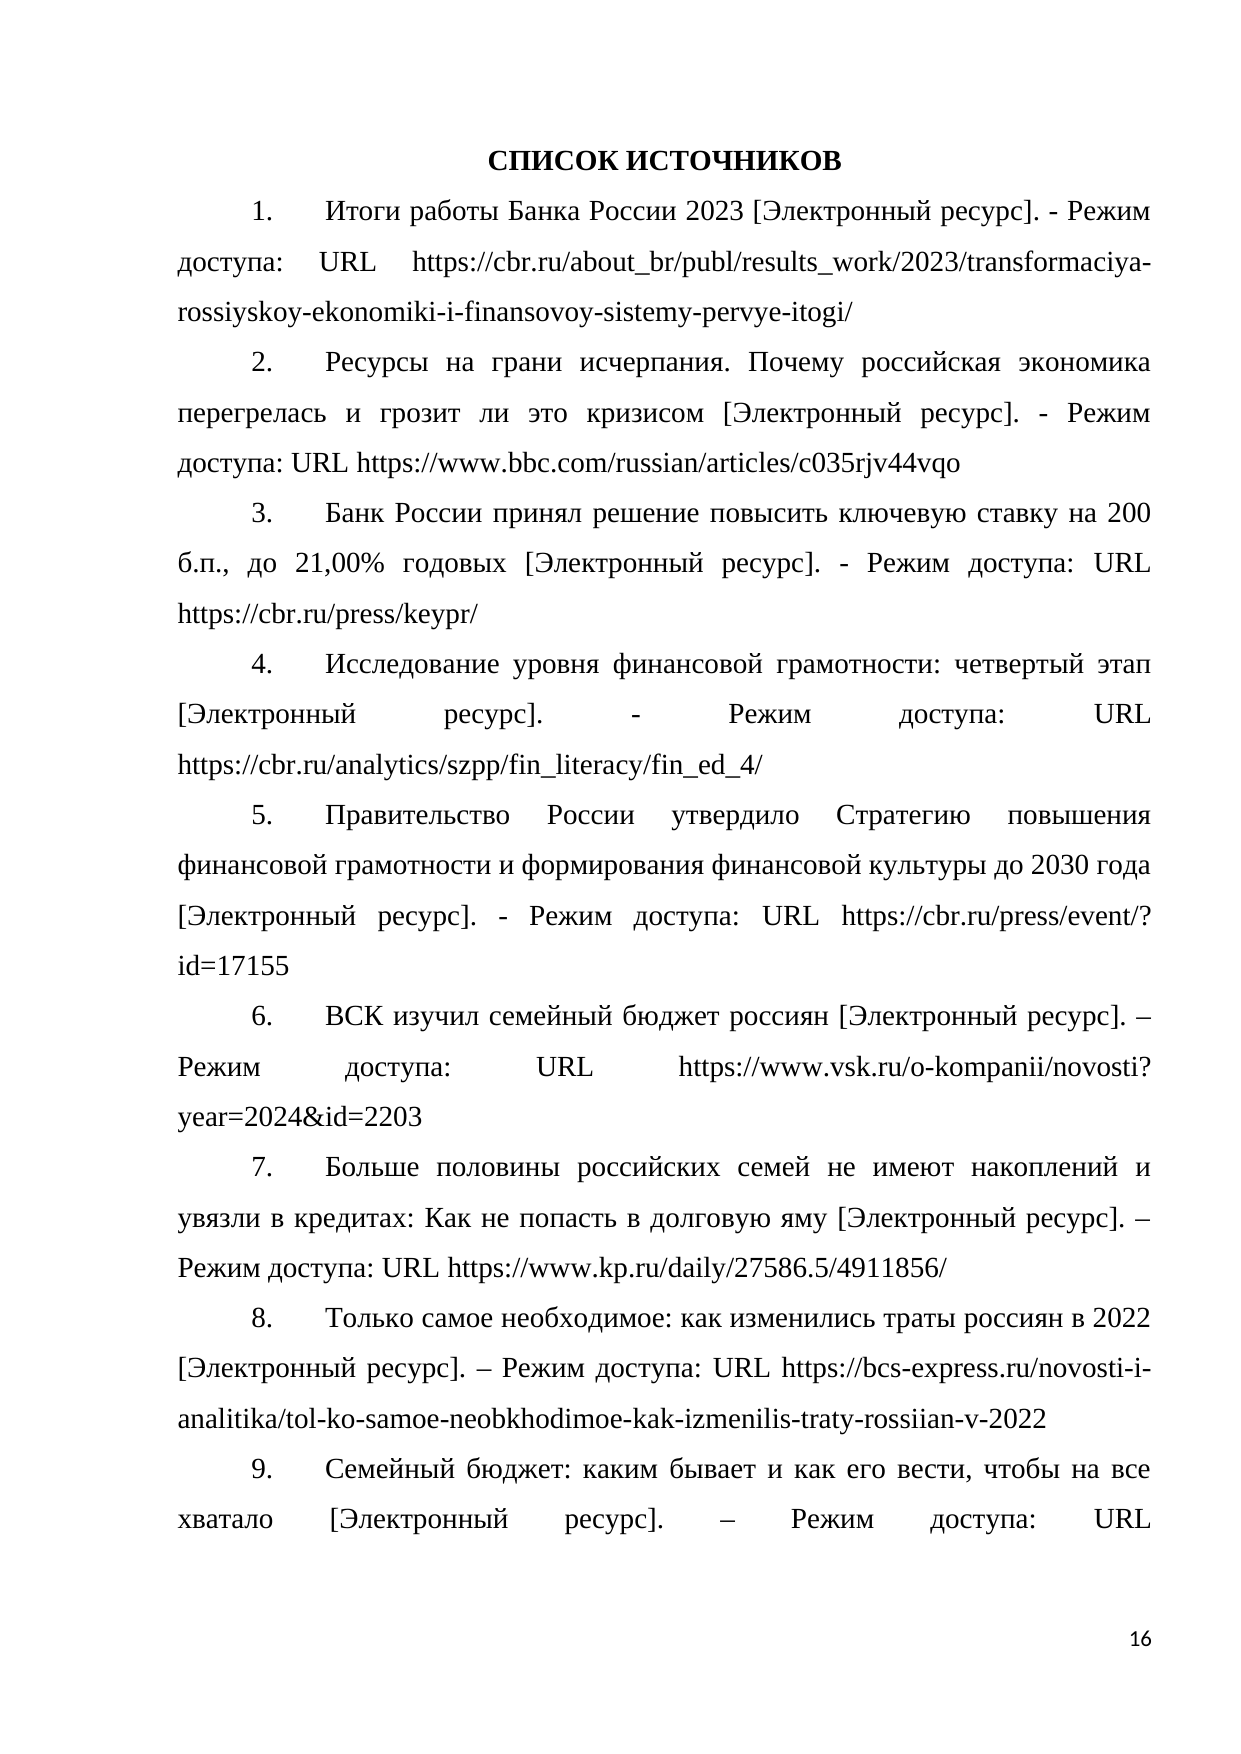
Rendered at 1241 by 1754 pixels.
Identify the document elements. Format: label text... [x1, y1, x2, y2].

list Исследование уровня финансовой грамотности: четвертый этап [Электронный ресурс]. - Режим доступа: URL https://cbr.ru/analytics/szpp/fin_literacy/fin_ed_4/ [177, 646, 1152, 780]
subtitle СПИСОК ИСТОЧНИКОВ [177, 143, 1152, 177]
list Больше половины российских семей не имеют накоплений и увязли в кредитах: Как не попасть в долговую яму [Электронный ресурс]. – Режим доступа: URL https://www.kp.ru/daily/27586.5/4911856/ [177, 1149, 1152, 1283]
list Правительство России утвердило Стратегию повышения финансовой грамотности и формирования финансовой культуры до 2030 года [Электронный ресурс]. - Режим доступа: URL https://cbr.ru/press/event/?id=17155 [177, 797, 1152, 982]
list Ресурсы на грани исчерпания. Почему российская экономика перегрелась и грозит ли это кризисом [Электронный ресурс]. - Режим доступа: URL https://www.bbc.com/russian/articles/c035rjv44vqo [177, 344, 1152, 478]
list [177, 1451, 1152, 1535]
list Только самое необходимое: как изменились траты россиян в 2022 [Электронный ресурс]. – Режим доступа: URL https://bcs-express.ru/novosti-i-analitika/tol-ko-samoe-neobkhodimoe-kak-izmenilis-traty-rossiian-v-2022 [177, 1300, 1152, 1434]
list ВСК изучил семейный бюджет россиян [Электронный ресурс]. – Режим доступа: URL https://www.vsk.ru/o-kompanii/novosti?year=2024&id=2203 [177, 998, 1152, 1133]
list Банк России принял решение повысить ключевую ставку на 200 б.п., до 21,00% годовых [Электронный ресурс]. - Режим доступа: URL https://cbr.ru/press/keypr/ [177, 495, 1152, 629]
list Итоги работы Банка России 2023 [Электронный ресурс]. - Режим доступа: URL https://cbr.ru/about_br/publ/results_work/2023/transformaciya-rossiyskoy-ekonomiki-i-finansovoy-sistemy-pervye-itogi/ [177, 193, 1152, 328]
